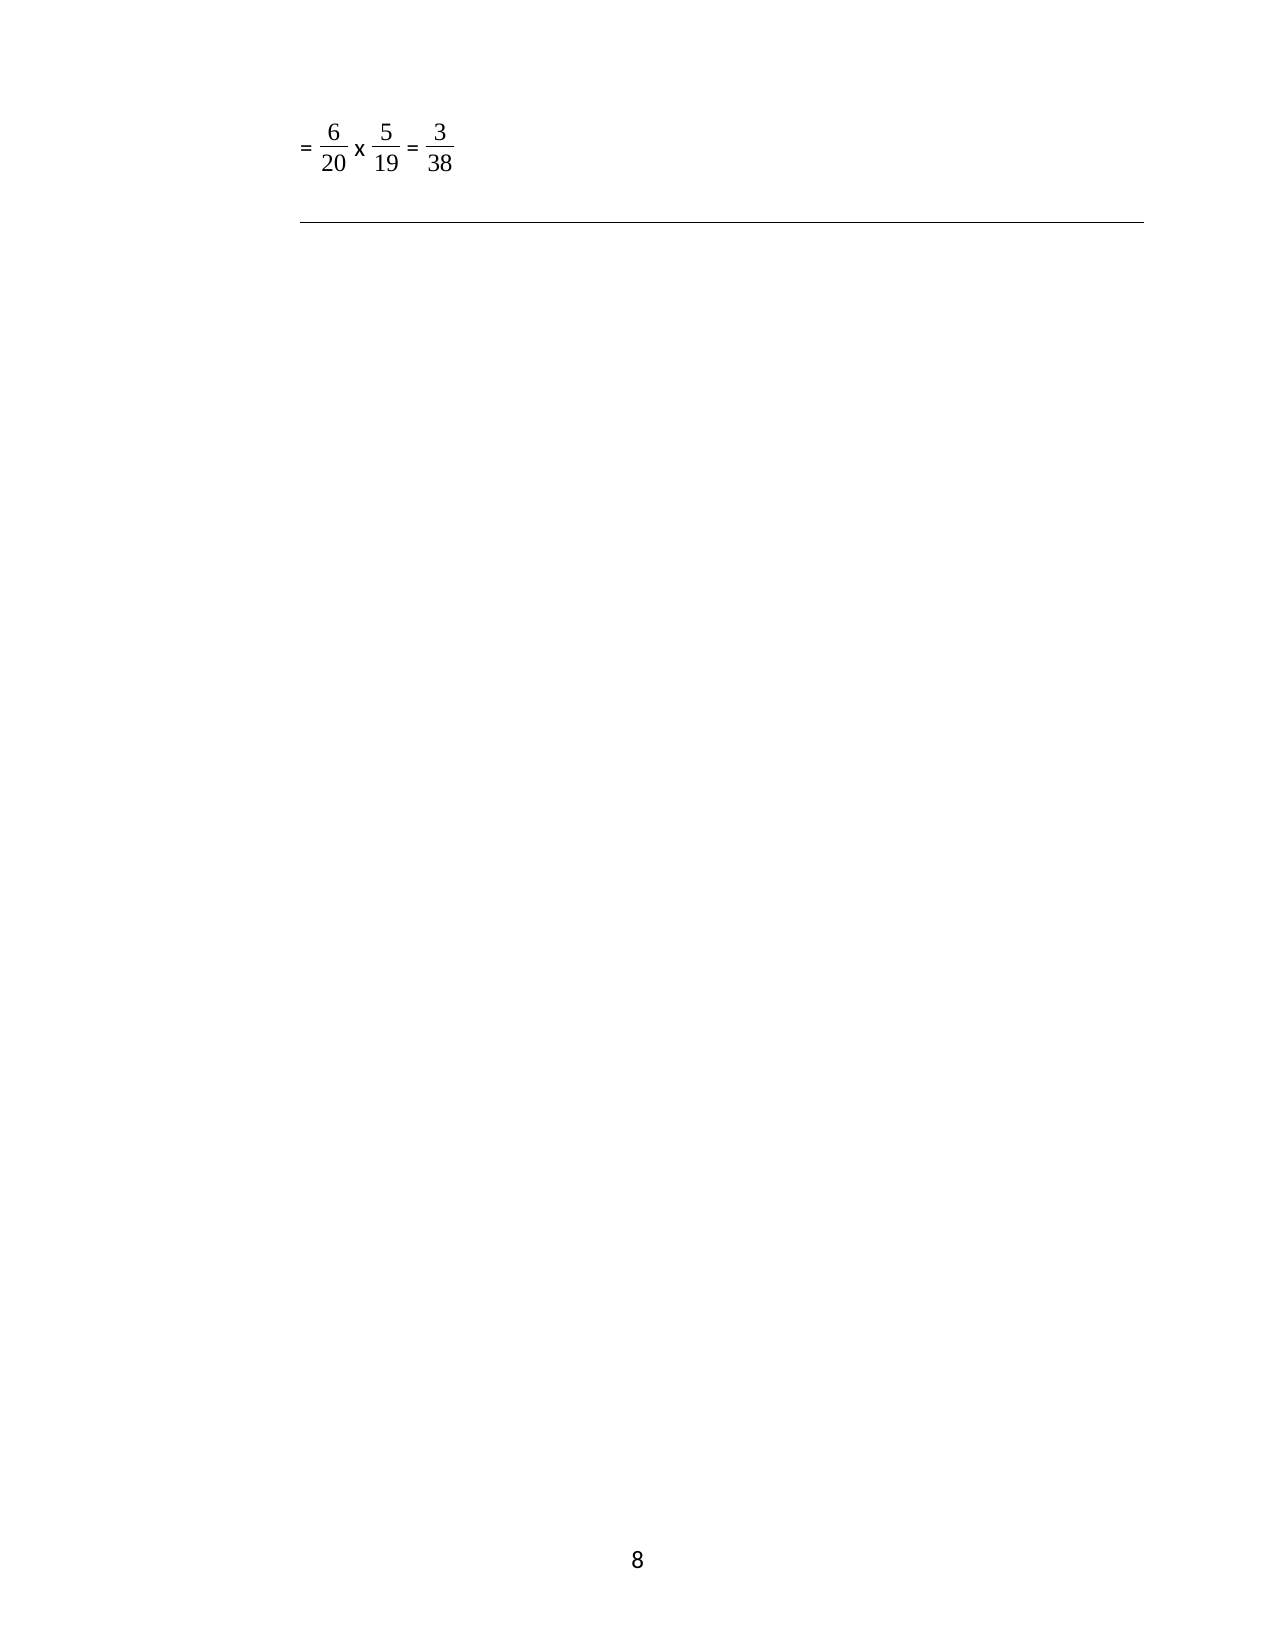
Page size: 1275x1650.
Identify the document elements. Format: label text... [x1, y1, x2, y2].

list = x = [300, 118, 1144, 177]
